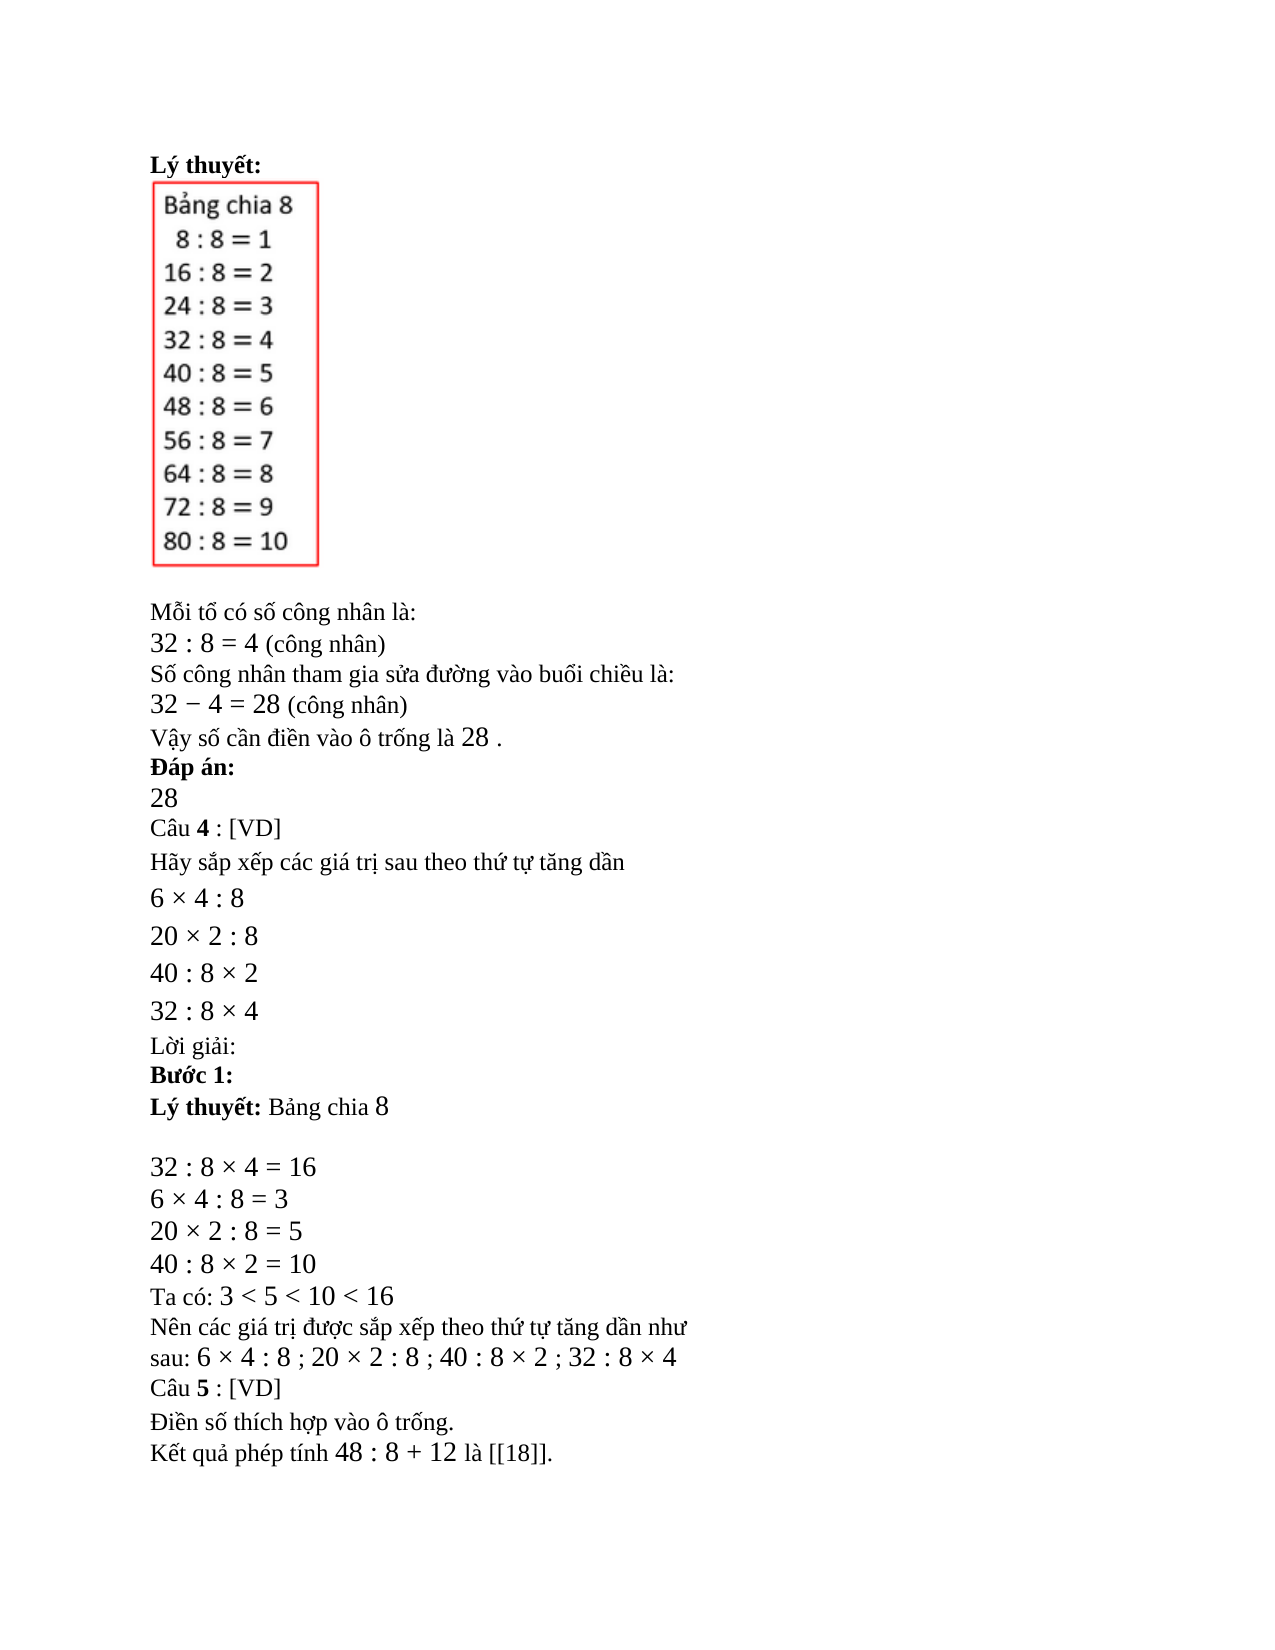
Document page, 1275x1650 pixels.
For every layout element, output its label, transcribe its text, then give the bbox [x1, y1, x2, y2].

text Lời giải: [150, 1031, 1125, 1060]
text Điền số thích hợp vào ô trống. Kết quả phép tính 48 : 8 + 12 là [[18]]. [150, 1407, 1125, 1468]
text 40 : 8 × 2 [150, 956, 1125, 988]
text 6 × 4 : 8 [150, 881, 1125, 913]
text Câu 5 : [VD] [150, 1373, 1125, 1402]
text 32 : 8 × 4 [150, 993, 1125, 1026]
text Lý thuyết: Mỗi tổ có số công nhân là: 32 : 8 = 4 (công nhân) Số công nhân tham gia sửa đường vào buổi chiều là: 32 − 4 = 28 (công nhân) Vậy số cần điền vào ô trống là 28 . Đáp án: 28 [150, 150, 1125, 813]
text Bước 1: [150, 1060, 1125, 1088]
text Câu 4 : [VD] [150, 813, 1125, 842]
text 20 × 2 : 8 [150, 918, 1125, 951]
text Lý thuyết: Bảng chia 8 32 : 8 × 4 = 16 6 × 4 : 8 = 3 20 × 2 : 8 = 5 40 : 8 × 2 = 10 Ta có: 3 < 5 < 10 < 16 Nên các giá trị được sắp xếp theo thứ tự tăng dần như sau: 6 × 4 : 8 ; 20 × 2 : 8 ; 40 : 8 × 2 ; 32 : 8 × 4 [150, 1088, 1125, 1373]
text Hãy sắp xếp các giá trị sau theo thứ tự tăng dần [150, 847, 1125, 876]
picture [150, 178, 324, 569]
